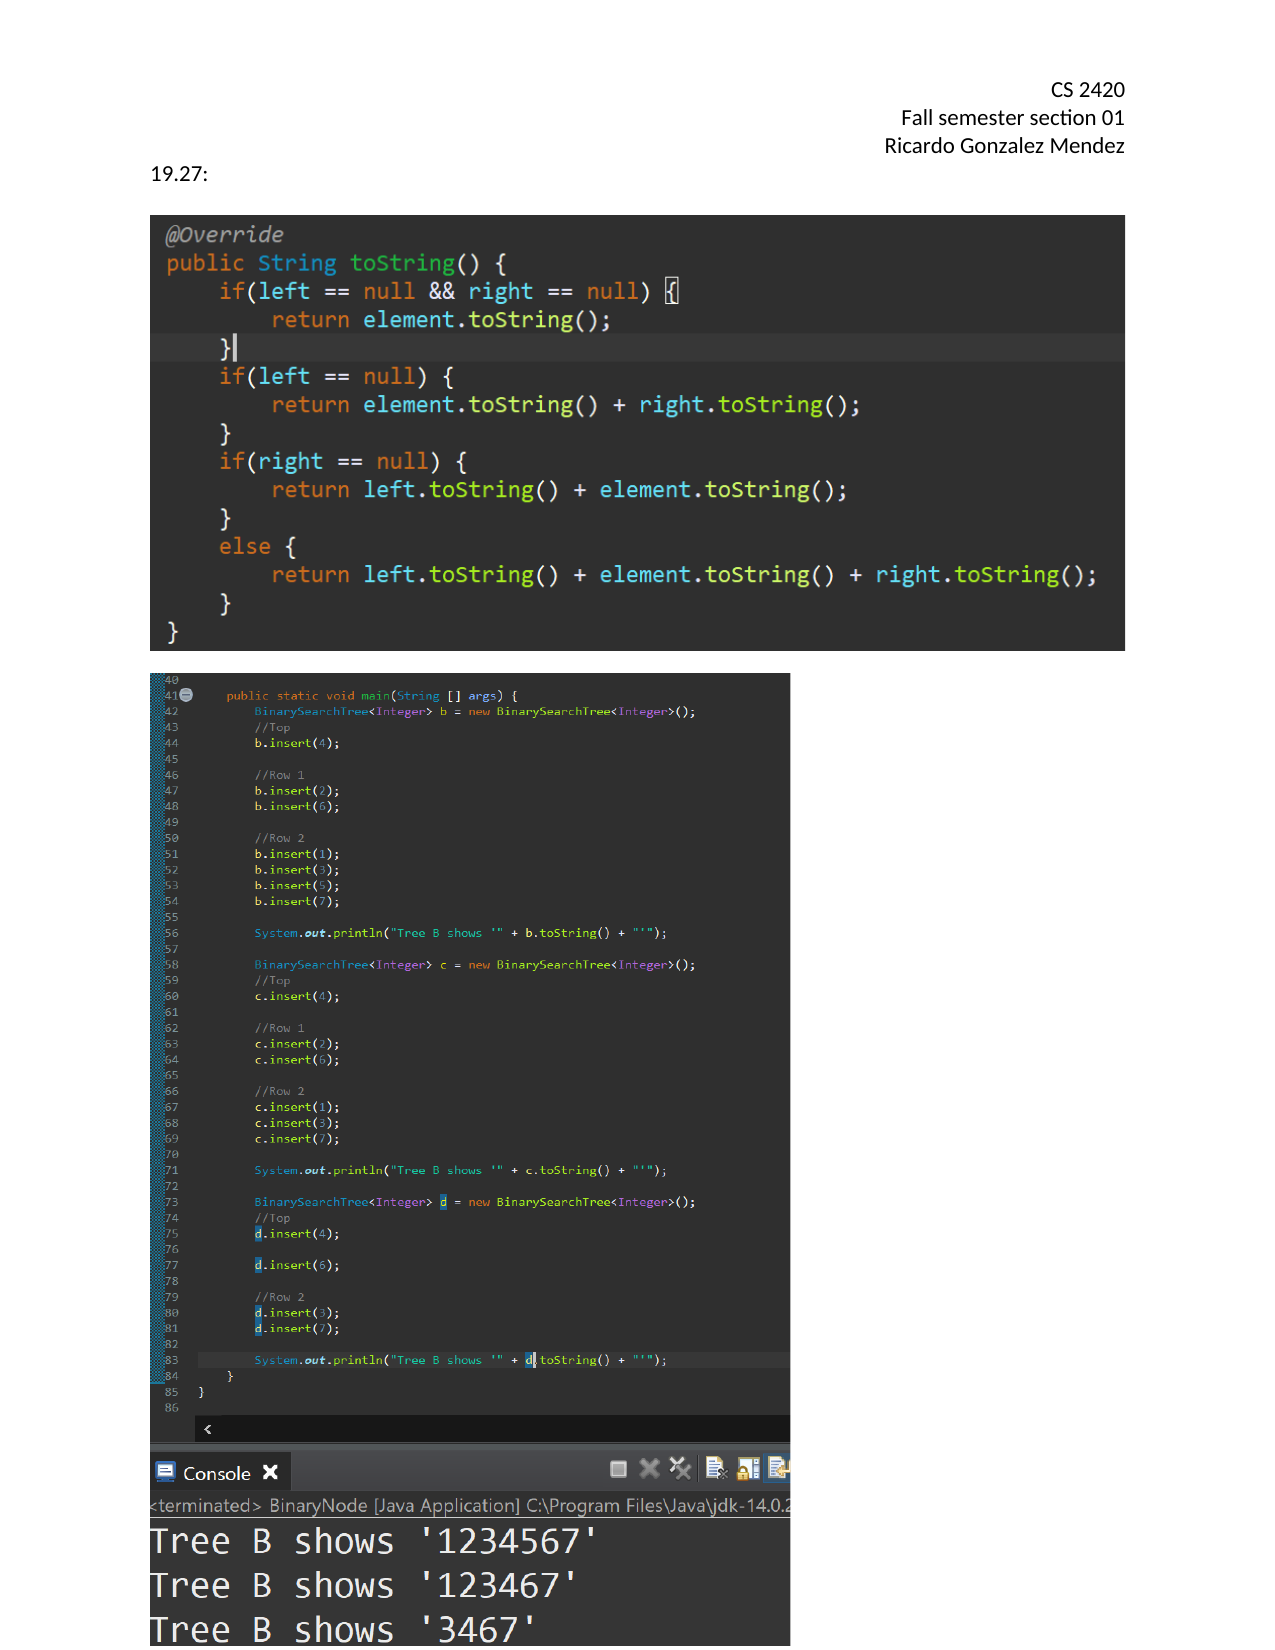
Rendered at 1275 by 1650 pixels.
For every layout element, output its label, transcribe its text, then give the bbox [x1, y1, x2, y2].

picture [150, 215, 1125, 651]
picture [150, 673, 791, 1645]
text 19.27: [150, 159, 1125, 187]
